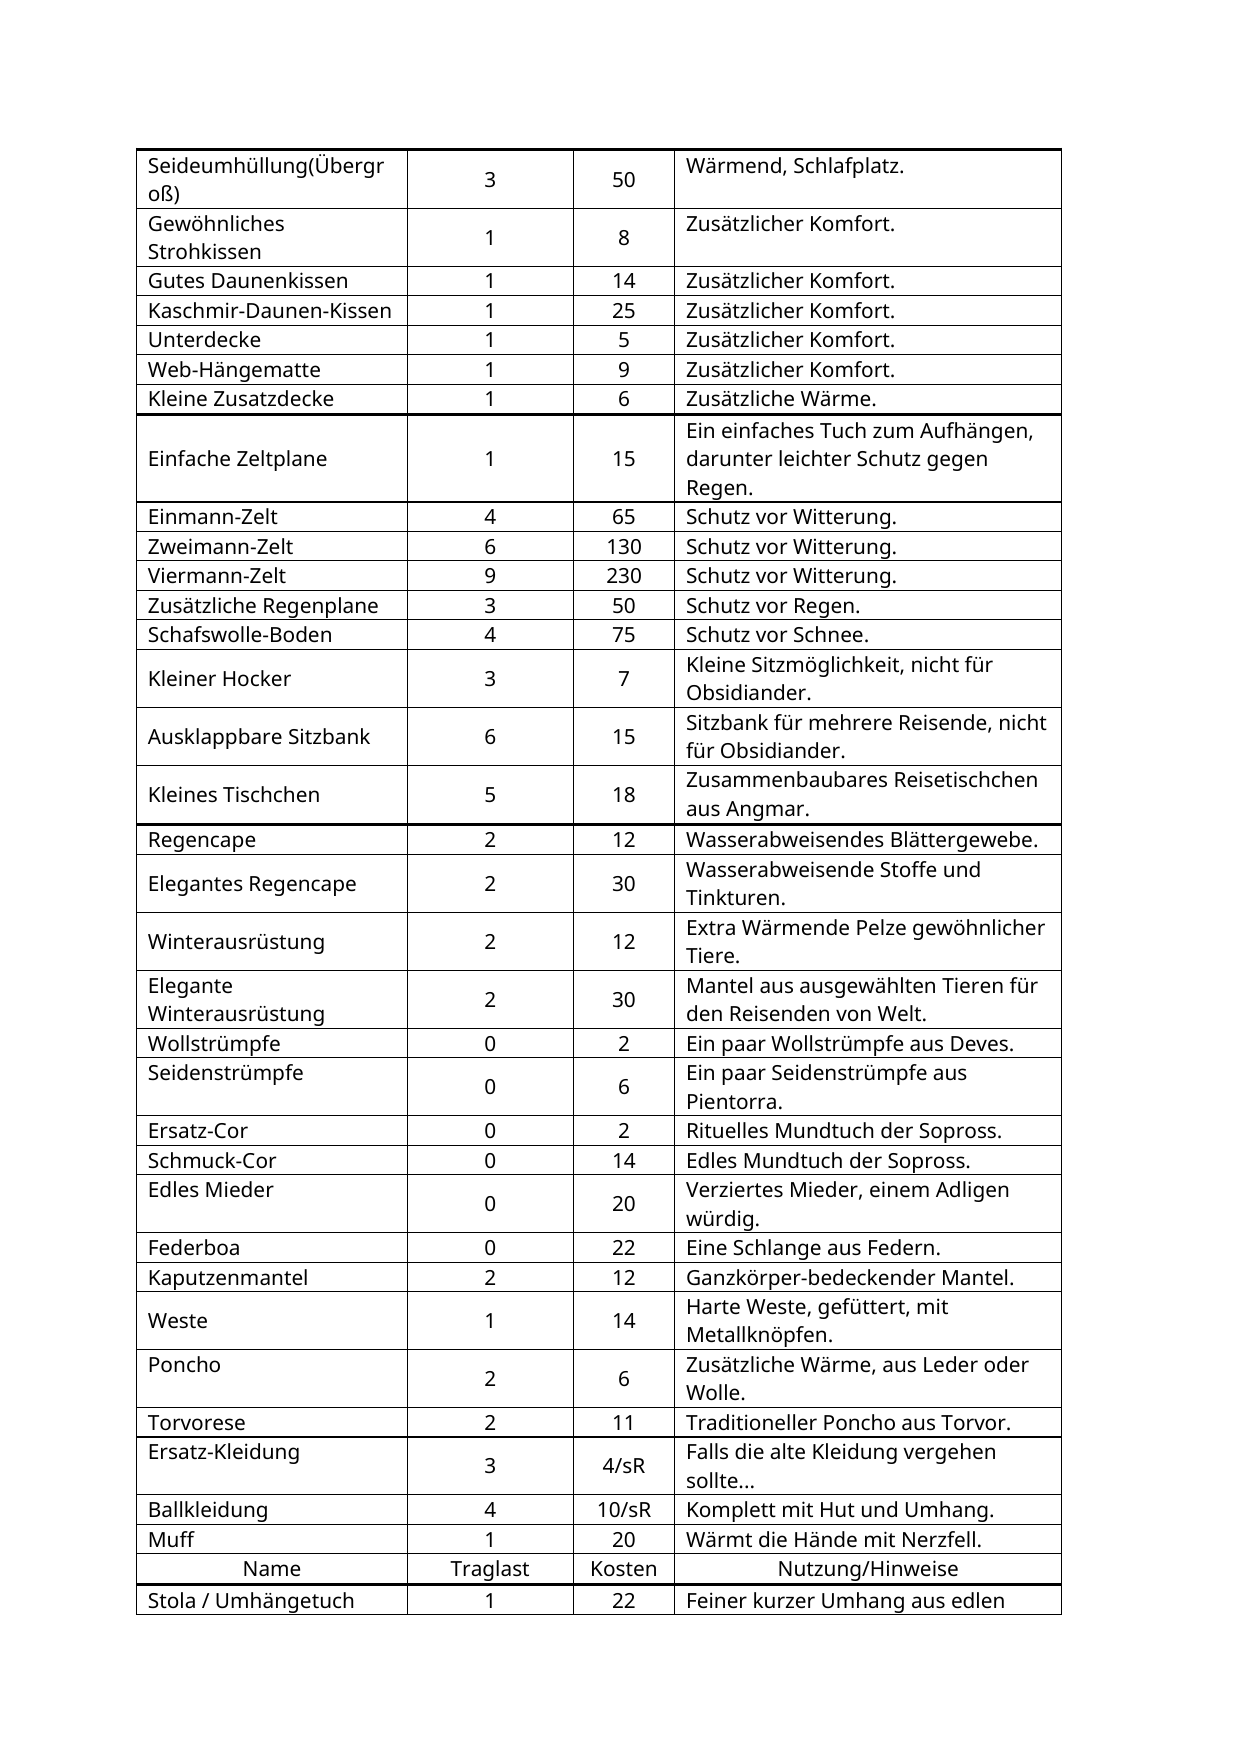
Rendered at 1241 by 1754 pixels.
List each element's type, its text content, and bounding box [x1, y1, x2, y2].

table_cell 1 [408, 355, 573, 383]
table_cell Schutz vor Witterung. [675, 503, 1061, 531]
table_cell Ganzkörper-bedeckender Mantel. [675, 1263, 1061, 1291]
table_cell Harte Weste, gefüttert, mit Metallknöpfen. [675, 1292, 1061, 1349]
table_cell Einmann-Zelt [137, 503, 407, 531]
table_cell 0 [408, 1029, 573, 1057]
table_cell Elegantes Regencape [137, 855, 407, 912]
table_cell Verziertes Mieder, einem Adligen würdig. [675, 1175, 1061, 1232]
table_cell 20 [574, 1175, 674, 1232]
table_cell 1 [408, 296, 573, 324]
table_cell Ersatz-Kleidung [137, 1438, 407, 1494]
table_cell Einfache Zeltplane [137, 416, 407, 501]
table_cell 30 [574, 855, 674, 912]
table_cell Winterausrüstung [137, 913, 407, 970]
table_cell 9 [408, 561, 573, 590]
table_cell 14 [574, 1146, 674, 1174]
table_cell 2 [408, 971, 573, 1028]
table_cell Muff [137, 1525, 407, 1553]
table_cell 2 [408, 855, 573, 912]
table_cell Rituelles Mundtuch der Sopross. [675, 1116, 1061, 1145]
table_cell Viermann-Zelt [137, 561, 407, 590]
table_cell 6 [408, 708, 573, 764]
table_cell Seideumhüllung(Übergroß) [137, 151, 407, 208]
table_cell 2 [574, 1029, 674, 1057]
table_cell 2 [408, 826, 573, 854]
table_cell Schutz vor Witterung. [675, 561, 1061, 590]
table_cell Kleines Tischchen [137, 766, 407, 822]
table_cell 12 [574, 826, 674, 854]
table_cell Federboa [137, 1233, 407, 1262]
table_cell Nutzung/Hinweise [675, 1554, 1061, 1583]
table_cell Schafswolle-Boden [137, 620, 407, 649]
table_cell Traditioneller Poncho aus Torvor. [675, 1408, 1061, 1436]
table_cell 3 [408, 1438, 573, 1494]
table_cell Name [137, 1554, 407, 1583]
table_cell 6 [574, 1350, 674, 1407]
table_cell Falls die alte Kleidung vergehen sollte... [675, 1438, 1061, 1494]
table_cell Traglast [408, 1554, 573, 1583]
table_cell 65 [574, 503, 674, 531]
table_cell 22 [574, 1586, 674, 1614]
table_cell Schmuck-Cor [137, 1146, 407, 1174]
table_cell Gutes Daunenkissen [137, 267, 407, 295]
table_cell Ballkleidung [137, 1495, 407, 1524]
table_cell Wärmend, Schlafplatz. [675, 151, 1061, 208]
table_cell Wasserabweisendes Blättergewebe. [675, 826, 1061, 854]
table_cell Kaschmir-Daunen-Kissen [137, 296, 407, 324]
table_cell 0 [408, 1146, 573, 1174]
table_cell Komplett mit Hut und Umhang. [675, 1495, 1061, 1524]
table_cell Zweimann-Zelt [137, 532, 407, 560]
table_cell Kosten [574, 1554, 674, 1583]
table_cell Unterdecke [137, 326, 407, 354]
table_cell 6 [574, 385, 674, 413]
table_cell Gewöhnliches Strohkissen [137, 209, 407, 266]
table_cell 5 [574, 326, 674, 354]
table_cell 14 [574, 1292, 674, 1349]
table_cell 3 [408, 650, 573, 707]
table_cell 5 [408, 766, 573, 822]
table_cell 7 [574, 650, 674, 707]
table_cell 3 [408, 591, 573, 619]
table_cell Kaputzenmantel [137, 1263, 407, 1291]
table_cell 130 [574, 532, 674, 560]
table_cell 20 [574, 1525, 674, 1553]
table_cell 12 [574, 913, 674, 970]
table_cell 1 [408, 1586, 573, 1614]
table_cell Wollstrümpfe [137, 1029, 407, 1057]
table_cell Elegante Winterausrüstung [137, 971, 407, 1028]
table_cell 0 [408, 1175, 573, 1232]
table_cell 4 [408, 620, 573, 649]
table_cell Extra Wärmende Pelze gewöhnlicher Tiere. [675, 913, 1061, 970]
table_cell Ein einfaches Tuch zum Aufhängen, darunter leichter Schutz gegen Regen. [675, 416, 1061, 501]
table_cell 230 [574, 561, 674, 590]
table_cell Zusätzlicher Komfort. [675, 296, 1061, 324]
table_cell 15 [574, 708, 674, 764]
table_cell Zusätzliche Wärme, aus Leder oder Wolle. [675, 1350, 1061, 1407]
table_cell 9 [574, 355, 674, 383]
table_cell Schutz vor Regen. [675, 591, 1061, 619]
table_cell 1 [408, 416, 573, 501]
table_cell Schutz vor Schnee. [675, 620, 1061, 649]
table_cell Weste [137, 1292, 407, 1349]
table_cell Zusätzlicher Komfort. [675, 326, 1061, 354]
table_cell 4 [408, 503, 573, 531]
table_cell Ein paar Wollstrümpfe aus Deves. [675, 1029, 1061, 1057]
table_cell 22 [574, 1233, 674, 1262]
table_cell Seidenstrümpfe [137, 1058, 407, 1115]
table_cell 1 [408, 1292, 573, 1349]
table_cell Edles Mieder [137, 1175, 407, 1232]
table_cell 12 [574, 1263, 674, 1291]
table_cell 50 [574, 151, 674, 208]
table_cell Mantel aus ausgewählten Tieren für den Reisenden von Welt. [675, 971, 1061, 1028]
table_cell Zusätzliche Regenplane [137, 591, 407, 619]
table_cell Kleine Zusatzdecke [137, 385, 407, 413]
table_cell Zusätzlicher Komfort. [675, 267, 1061, 295]
table_cell 25 [574, 296, 674, 324]
table_cell Poncho [137, 1350, 407, 1407]
table_cell Edles Mundtuch der Sopross. [675, 1146, 1061, 1174]
table_cell 18 [574, 766, 674, 822]
table_cell Zusätzlicher Komfort. [675, 355, 1061, 383]
table_cell Schutz vor Witterung. [675, 532, 1061, 560]
table_cell 4/sR [574, 1438, 674, 1494]
table_cell 8 [574, 209, 674, 266]
table_cell Ein paar Seidenstrümpfe aus Pientorra. [675, 1058, 1061, 1115]
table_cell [675, 1586, 1061, 1614]
table_cell 30 [574, 971, 674, 1028]
table_cell 11 [574, 1408, 674, 1436]
table_cell 75 [574, 620, 674, 649]
table_cell Ausklappbare Sitzbank [137, 708, 407, 764]
table_cell 2 [408, 1263, 573, 1291]
table_cell 0 [408, 1058, 573, 1115]
table_cell 4 [408, 1495, 573, 1524]
table_cell Kleine Sitzmöglichkeit, nicht für Obsidiander. [675, 650, 1061, 707]
table_cell 14 [574, 267, 674, 295]
table_cell Stola / Umhängetuch [137, 1586, 407, 1614]
table_cell Torvorese [137, 1408, 407, 1436]
table_cell 6 [574, 1058, 674, 1115]
table_cell Eine Schlange aus Federn. [675, 1233, 1061, 1262]
table_cell Kleiner Hocker [137, 650, 407, 707]
table_cell Zusammenbaubares Reisetischchen aus Angmar. [675, 766, 1061, 822]
table_cell 1 [408, 1525, 573, 1553]
table_cell 0 [408, 1116, 573, 1145]
table_cell Wärmt die Hände mit Nerzfell. [675, 1525, 1061, 1553]
table_cell 0 [408, 1233, 573, 1262]
table_cell 1 [408, 385, 573, 413]
table_cell 1 [408, 209, 573, 266]
table_cell 2 [408, 1408, 573, 1436]
table_cell 1 [408, 326, 573, 354]
table_cell 6 [408, 532, 573, 560]
table_cell 2 [408, 913, 573, 970]
table_cell Sitzbank für mehrere Reisende, nicht für Obsidiander. [675, 708, 1061, 764]
table_cell Ersatz-Cor [137, 1116, 407, 1145]
table_cell 2 [408, 1350, 573, 1407]
table_cell 10/sR [574, 1495, 674, 1524]
table_cell Wasserabweisende Stoffe und Tinkturen. [675, 855, 1061, 912]
table_cell 50 [574, 591, 674, 619]
table_cell 2 [574, 1116, 674, 1145]
table_cell Web-Hängematte [137, 355, 407, 383]
table_cell Regencape [137, 826, 407, 854]
table_cell 15 [574, 416, 674, 501]
table_cell 1 [408, 267, 573, 295]
table_cell 3 [408, 151, 573, 208]
table_cell Zusätzliche Wärme. [675, 385, 1061, 413]
table_cell Zusätzlicher Komfort. [675, 209, 1061, 266]
